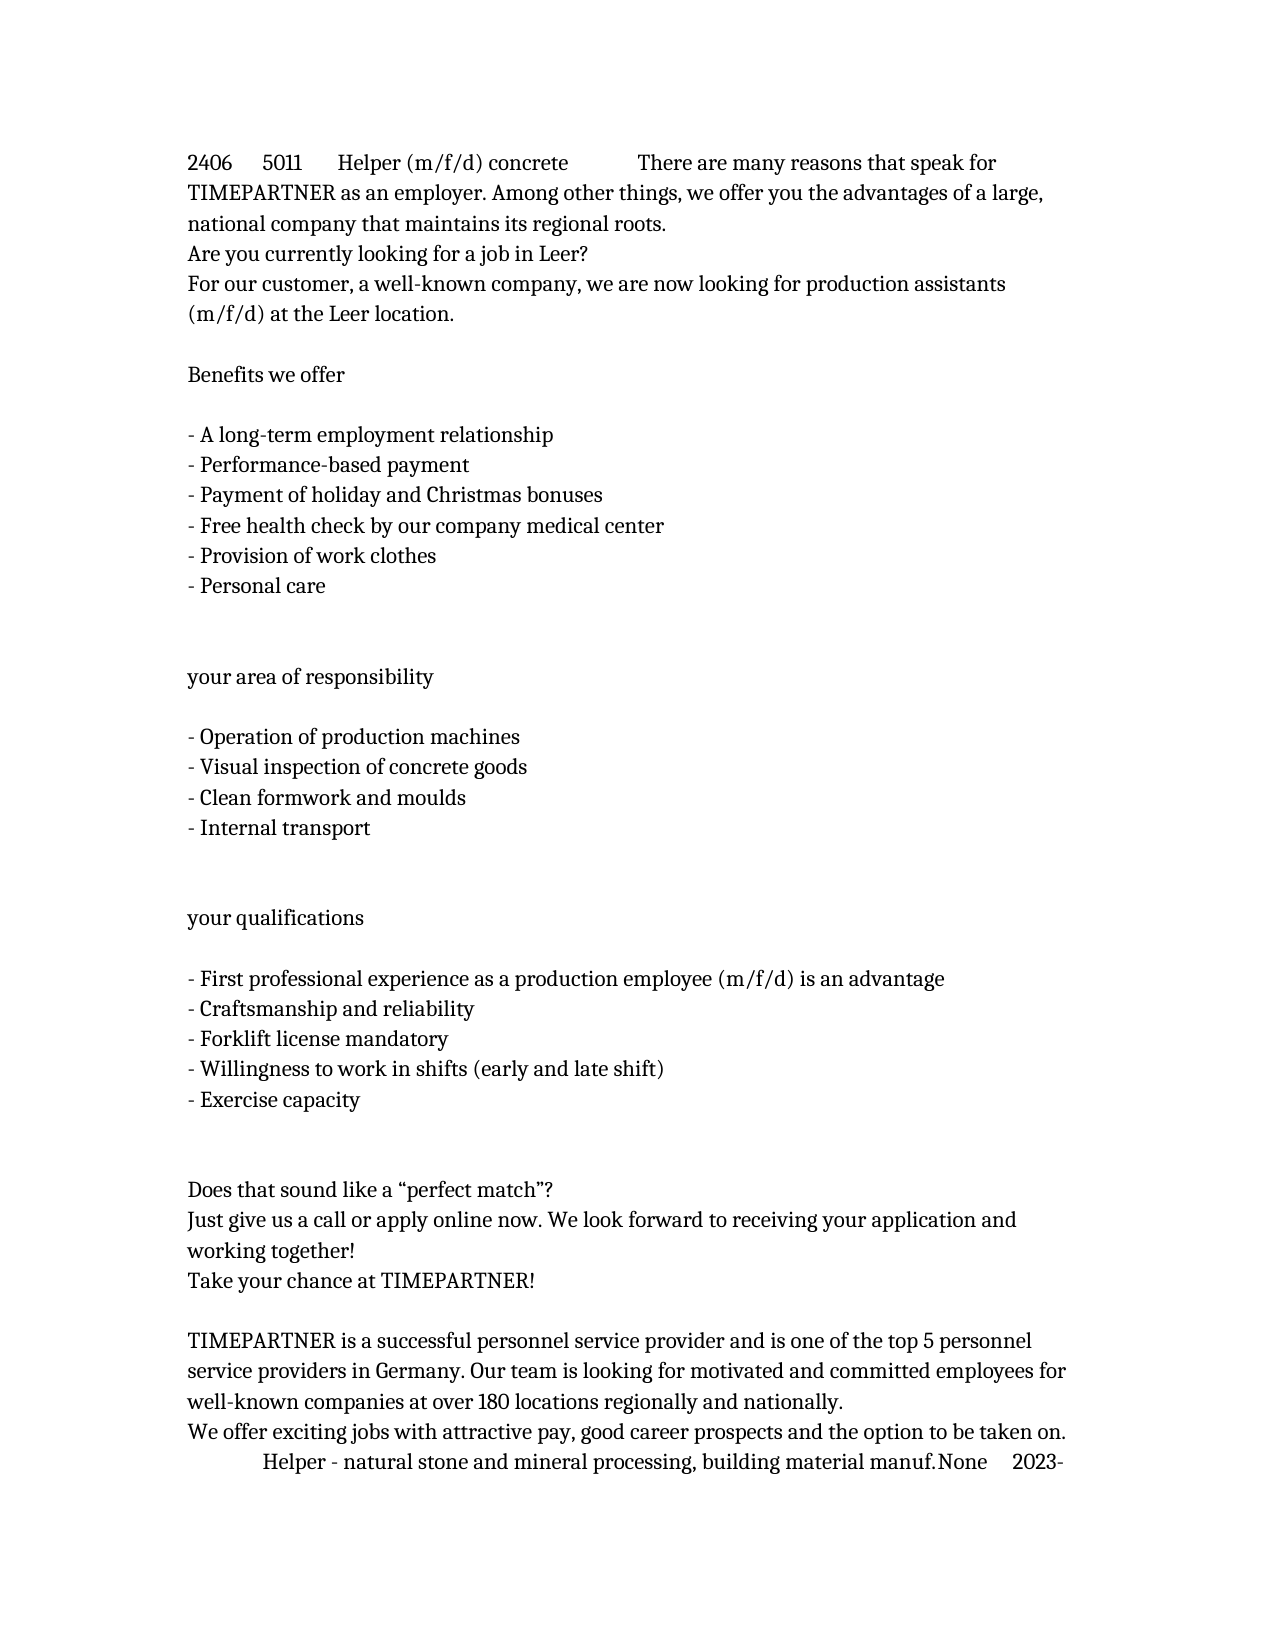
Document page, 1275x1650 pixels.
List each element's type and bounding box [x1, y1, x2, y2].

text [187, 150, 1087, 1475]
